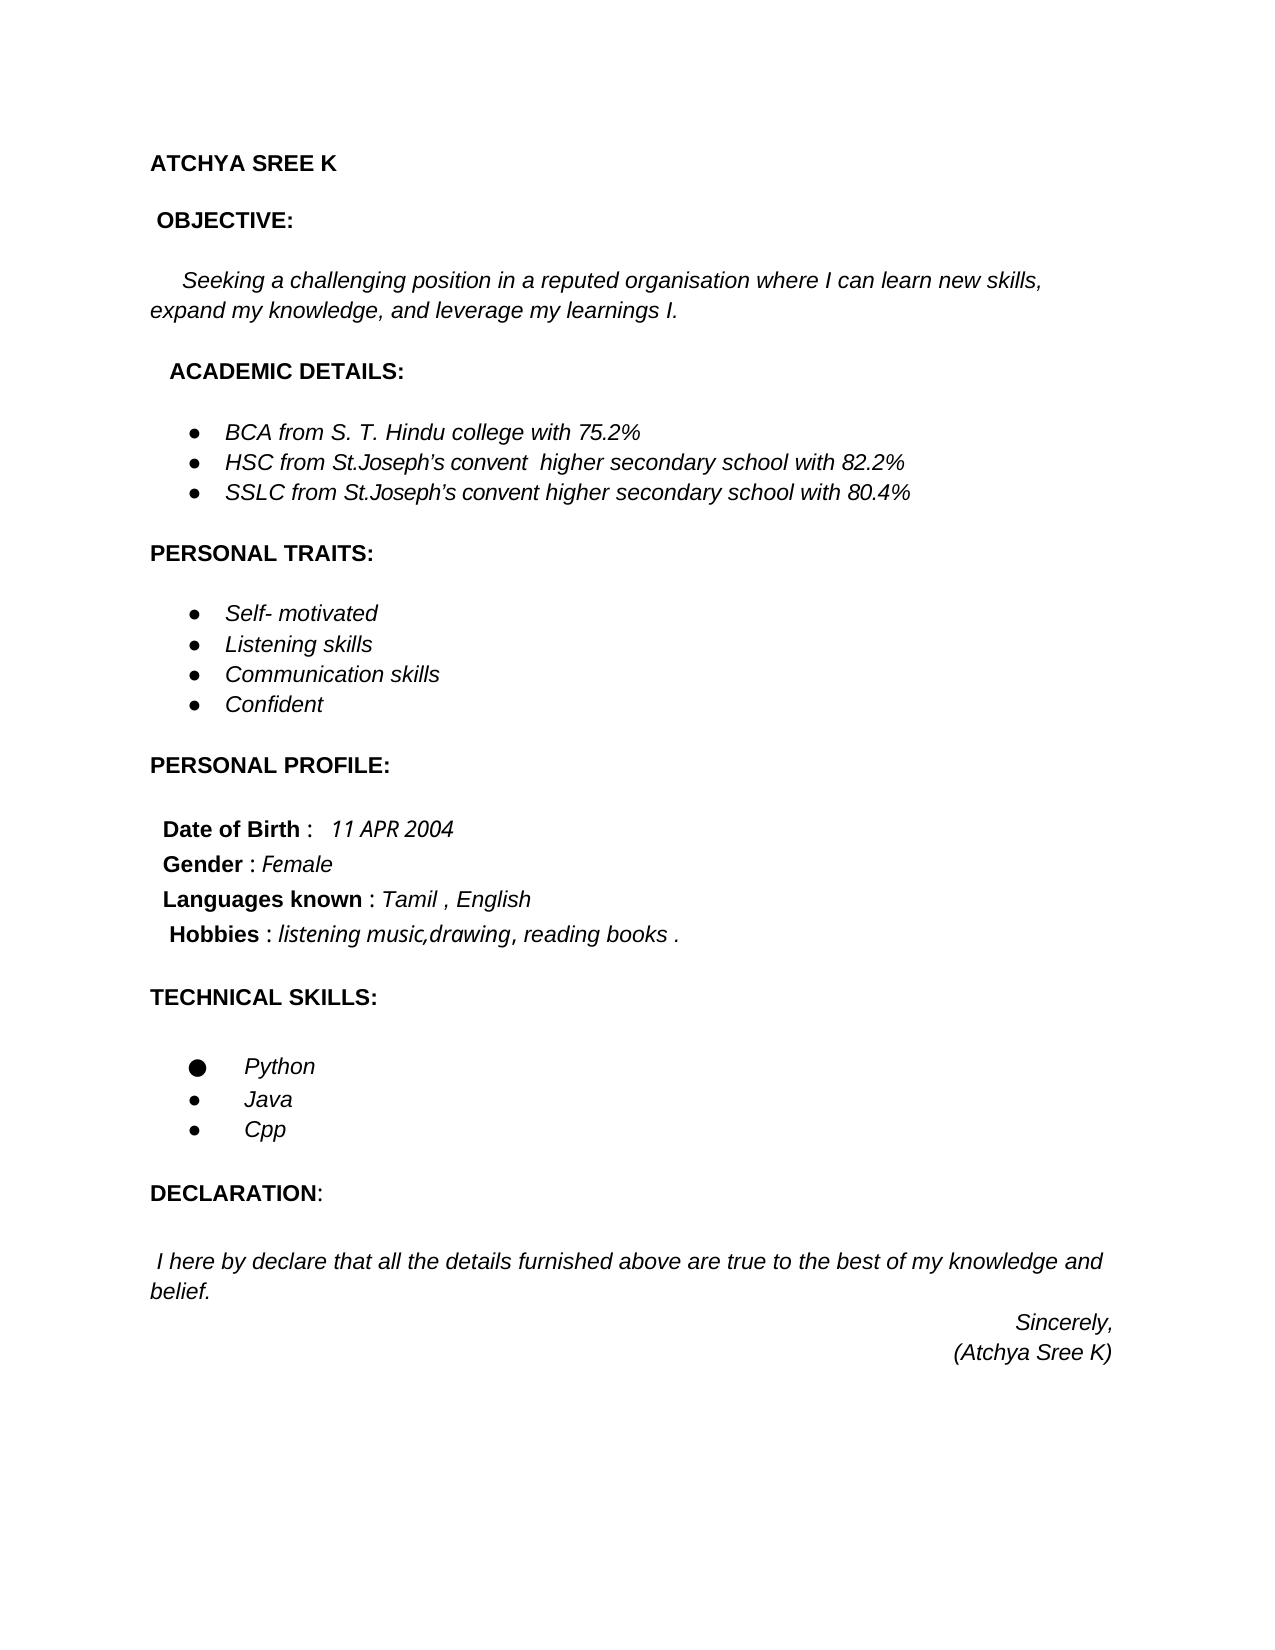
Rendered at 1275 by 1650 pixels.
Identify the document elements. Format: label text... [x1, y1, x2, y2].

list Python [187, 1050, 1125, 1082]
text Sincerely, [1002, 1308, 1116, 1335]
list Java [187, 1086, 1125, 1112]
text I here by declare that all the details furnished above are true to the best of my knowledge and belief. [150, 1248, 1125, 1305]
list HSC from St.Joseph’s convent higher secondary school with 82.2% [187, 449, 1125, 475]
subtitle OBJECTIVE: [156, 207, 1125, 233]
list Communication skills [187, 661, 1125, 687]
text Date of Birth : 11 APR 2004 [163, 812, 1125, 844]
subtitle ACADEMIC DETAILS: [169, 358, 1125, 384]
list Confident [187, 691, 1125, 718]
subtitle PERSONAL PROFILE: [150, 752, 1125, 778]
list Listening skills [187, 631, 1125, 657]
subtitle DECLARATION: [150, 1176, 1125, 1208]
text Hobbies : listening music,drawing, reading books . [169, 918, 1125, 949]
list BCA from S. T. Hindu college with 75.2% [187, 418, 1125, 445]
subtitle TECHNICAL SKILLS: [150, 983, 1125, 1010]
subtitle PERSONAL TRAITS: [150, 540, 1125, 566]
list Cpp [187, 1116, 1125, 1142]
list SSLC from St.Joseph’s convent higher secondary school with 80.4% [187, 479, 1125, 505]
text Languages known : Tamil , English [163, 883, 1125, 914]
list Self- motivated [187, 600, 1125, 627]
text (Atchya Sree K) [139, 1339, 1116, 1365]
text Gender : Female [163, 848, 1125, 879]
subtitle ATCHYA SREE K [150, 150, 1125, 176]
text Seeking a challenging position in a reputed organisation where I can learn new skills, expand my knowledge, and leverage my learnings I. [150, 267, 1109, 324]
